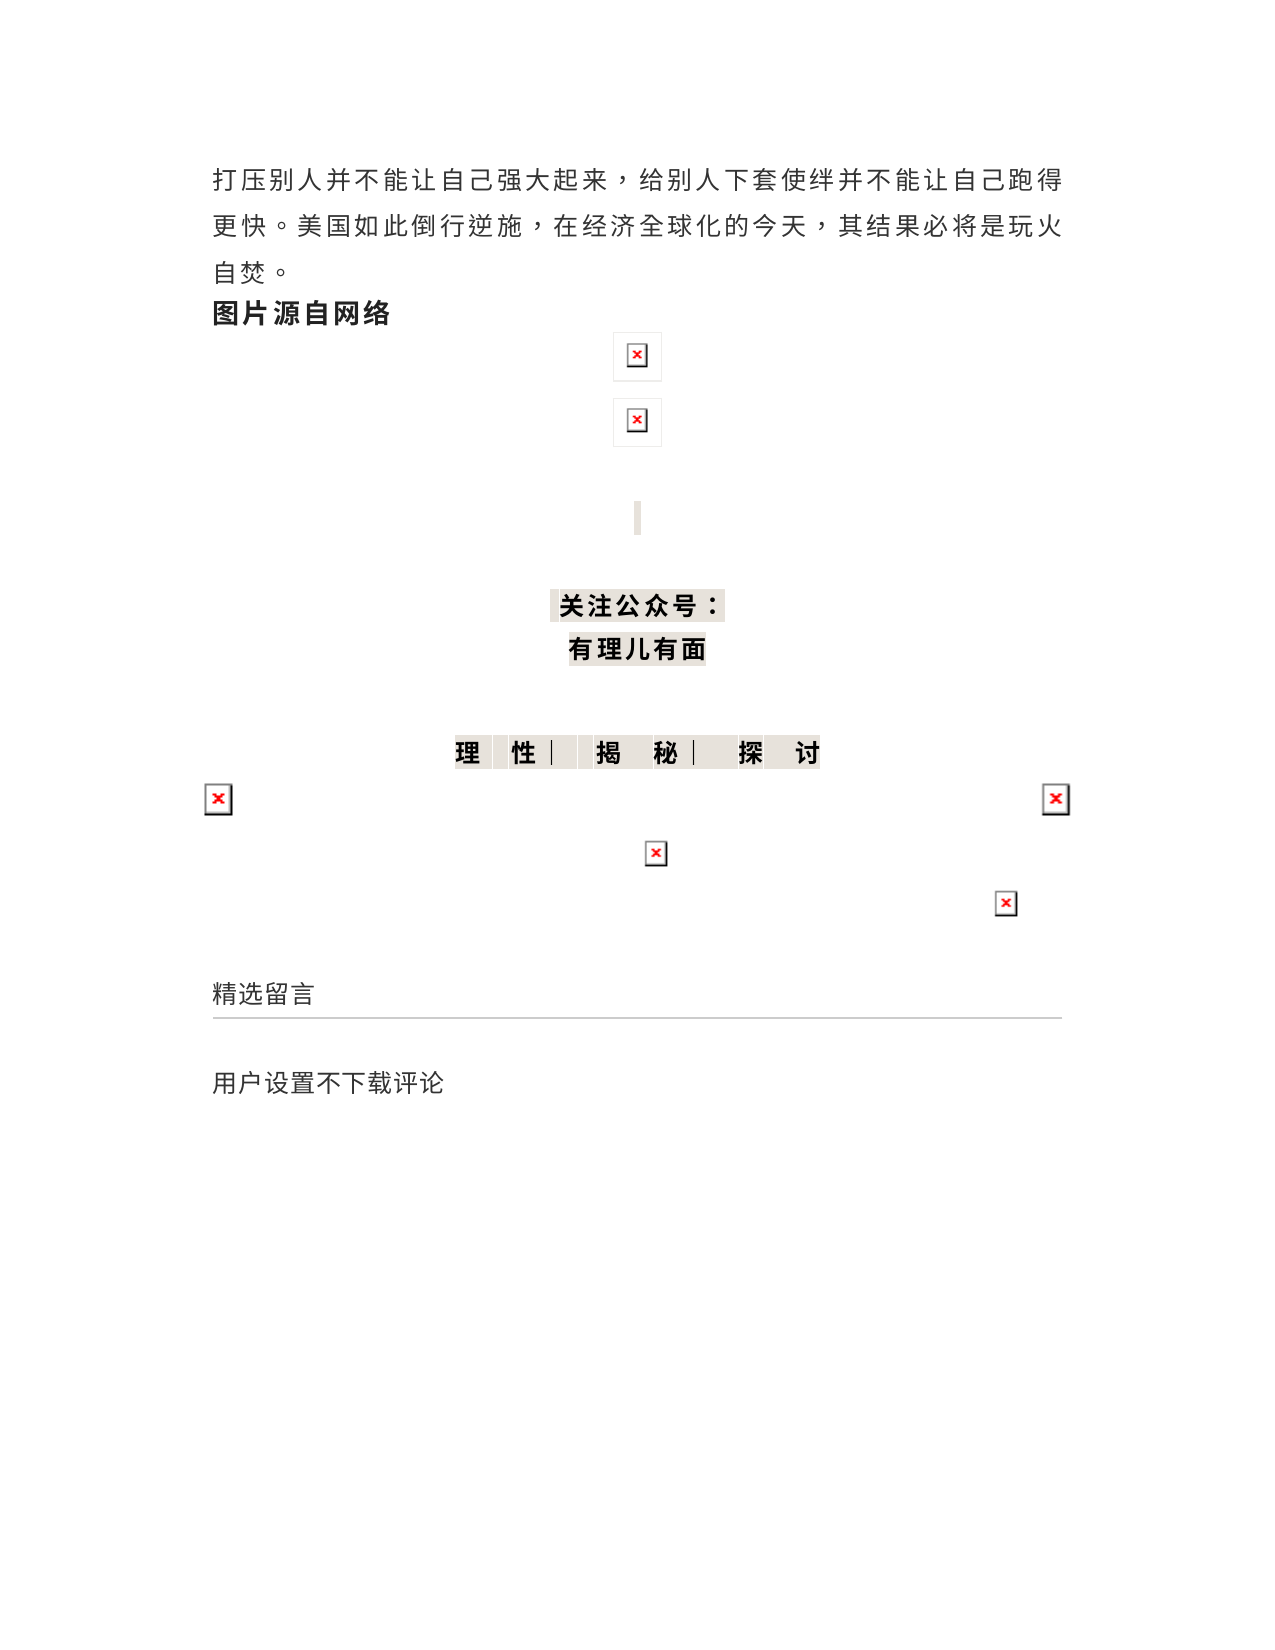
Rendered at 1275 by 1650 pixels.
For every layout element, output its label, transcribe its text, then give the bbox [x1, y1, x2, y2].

picture [981, 880, 1032, 931]
picture [1025, 771, 1088, 834]
picture [614, 333, 661, 380]
text 用户设置不下载评论 [212, 1059, 1062, 1099]
text 图片源自网络 [212, 289, 1062, 332]
text 有理儿有面 [270, 622, 1005, 666]
subtitle 精选留言 [212, 971, 1062, 1019]
text 打压别人并不能让自己强大起来，给别人下套使绊并不能让自己跑得更快。美国如此倒行逆施，在经济全球化的今天，其结果必将是玩火自焚。 [212, 150, 1062, 289]
text 关注公众号： [270, 579, 1005, 622]
picture [614, 399, 661, 446]
picture [187, 771, 251, 834]
picture [631, 830, 682, 881]
text 理 性｜ 揭 秘｜ 探 讨 [258, 726, 1017, 769]
